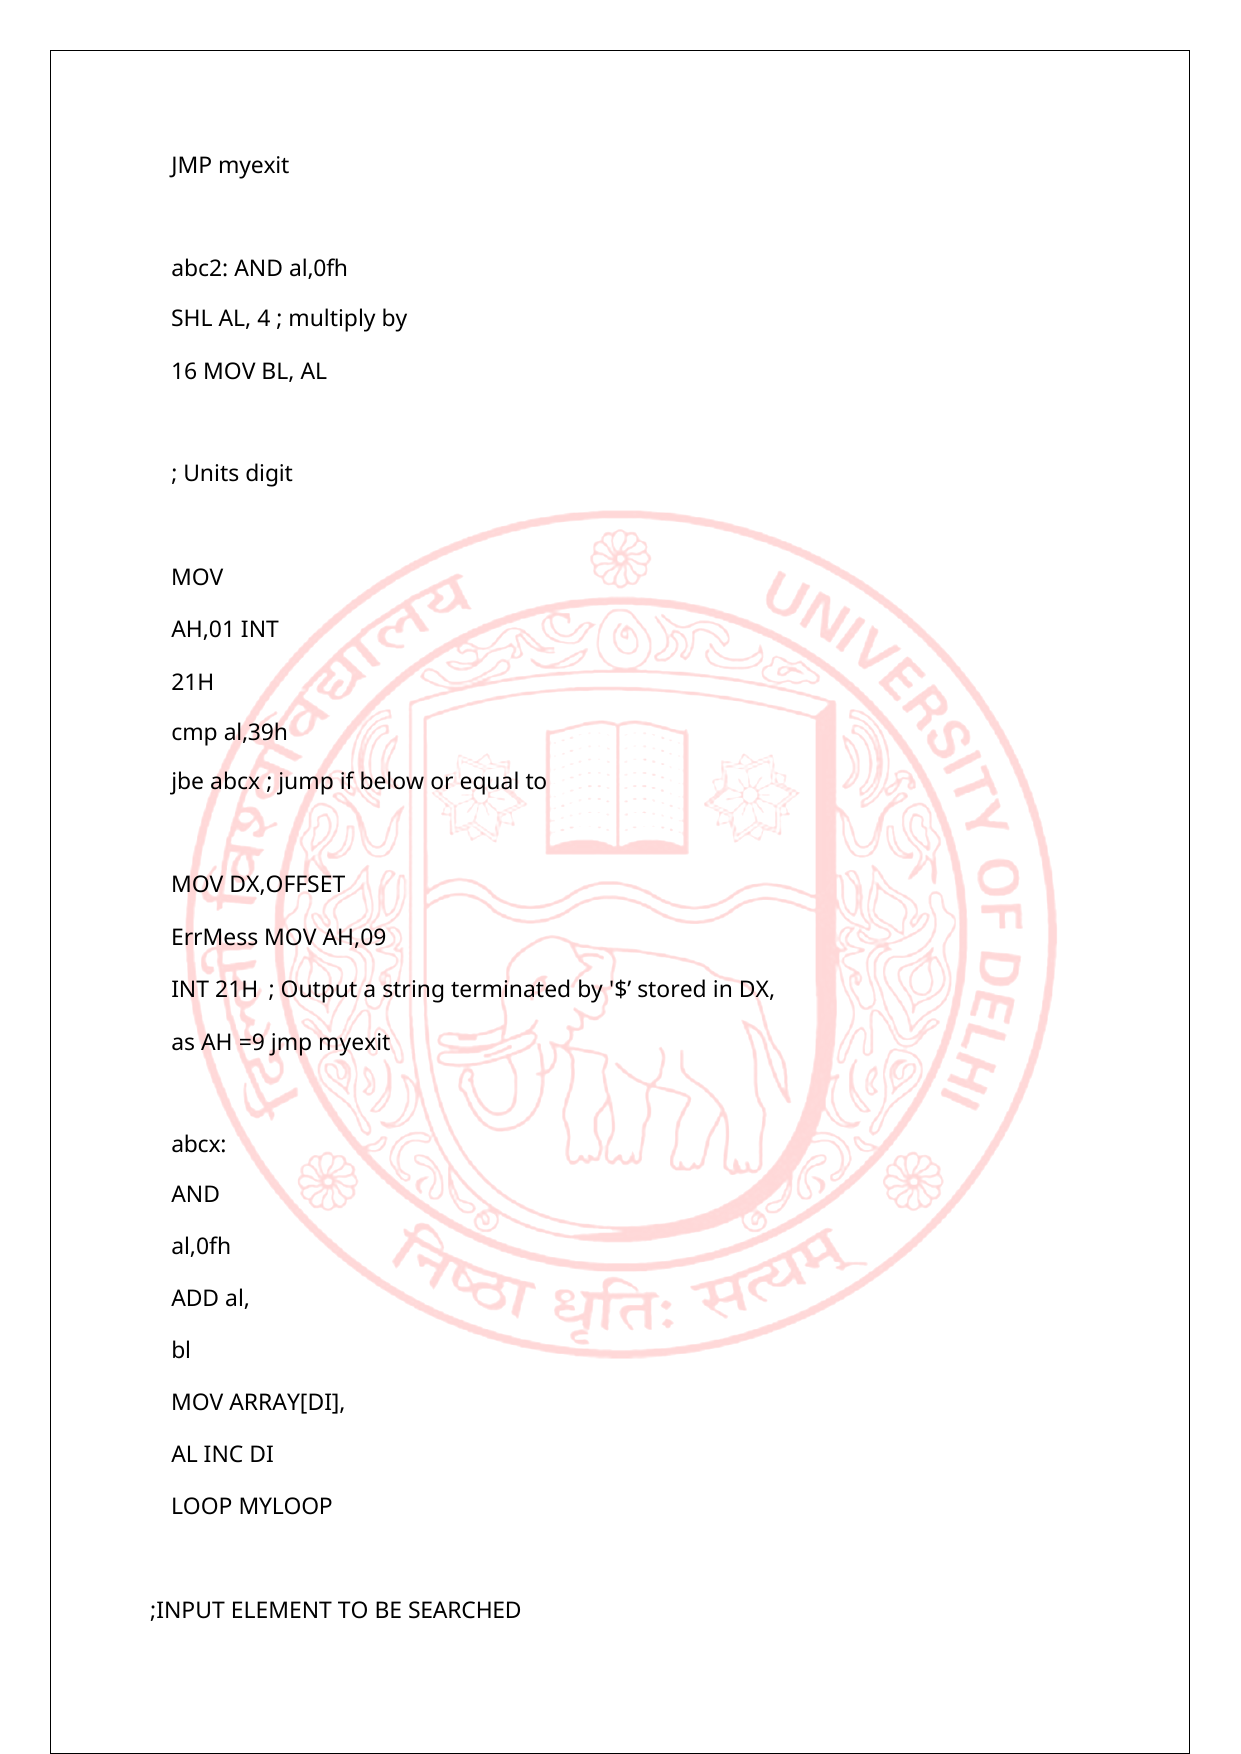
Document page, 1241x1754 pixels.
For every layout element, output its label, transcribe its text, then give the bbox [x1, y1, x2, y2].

text JMP myexit [171, 148, 1101, 180]
text jbe abcx ; jump if below or equal to [171, 765, 1101, 796]
text abcx: [171, 1128, 1101, 1159]
text MOV DX,OFFSET ErrMess MOV AH,09 [171, 868, 416, 952]
text cmp al,39h [171, 718, 1101, 746]
text abc2: AND al,0fh [171, 252, 1101, 283]
text INT 21H ; Output a string terminated by '$’ stored in DX, as AH =9 jmp myexit [171, 973, 791, 1057]
text ;INPUT ELEMENT TO BE SEARCHED [150, 1593, 1101, 1625]
text LOOP MYLOOP [171, 1490, 1101, 1521]
text AND al,0fh ADD al, bl [171, 1178, 270, 1365]
text SHL AL, 4 ; multiply by 16 MOV BL, AL [171, 302, 416, 386]
text ; Units digit [171, 457, 1101, 488]
text MOV AH,01 INT 21H [171, 561, 283, 697]
text MOV ARRAY[DI], AL INC DI [171, 1386, 362, 1469]
